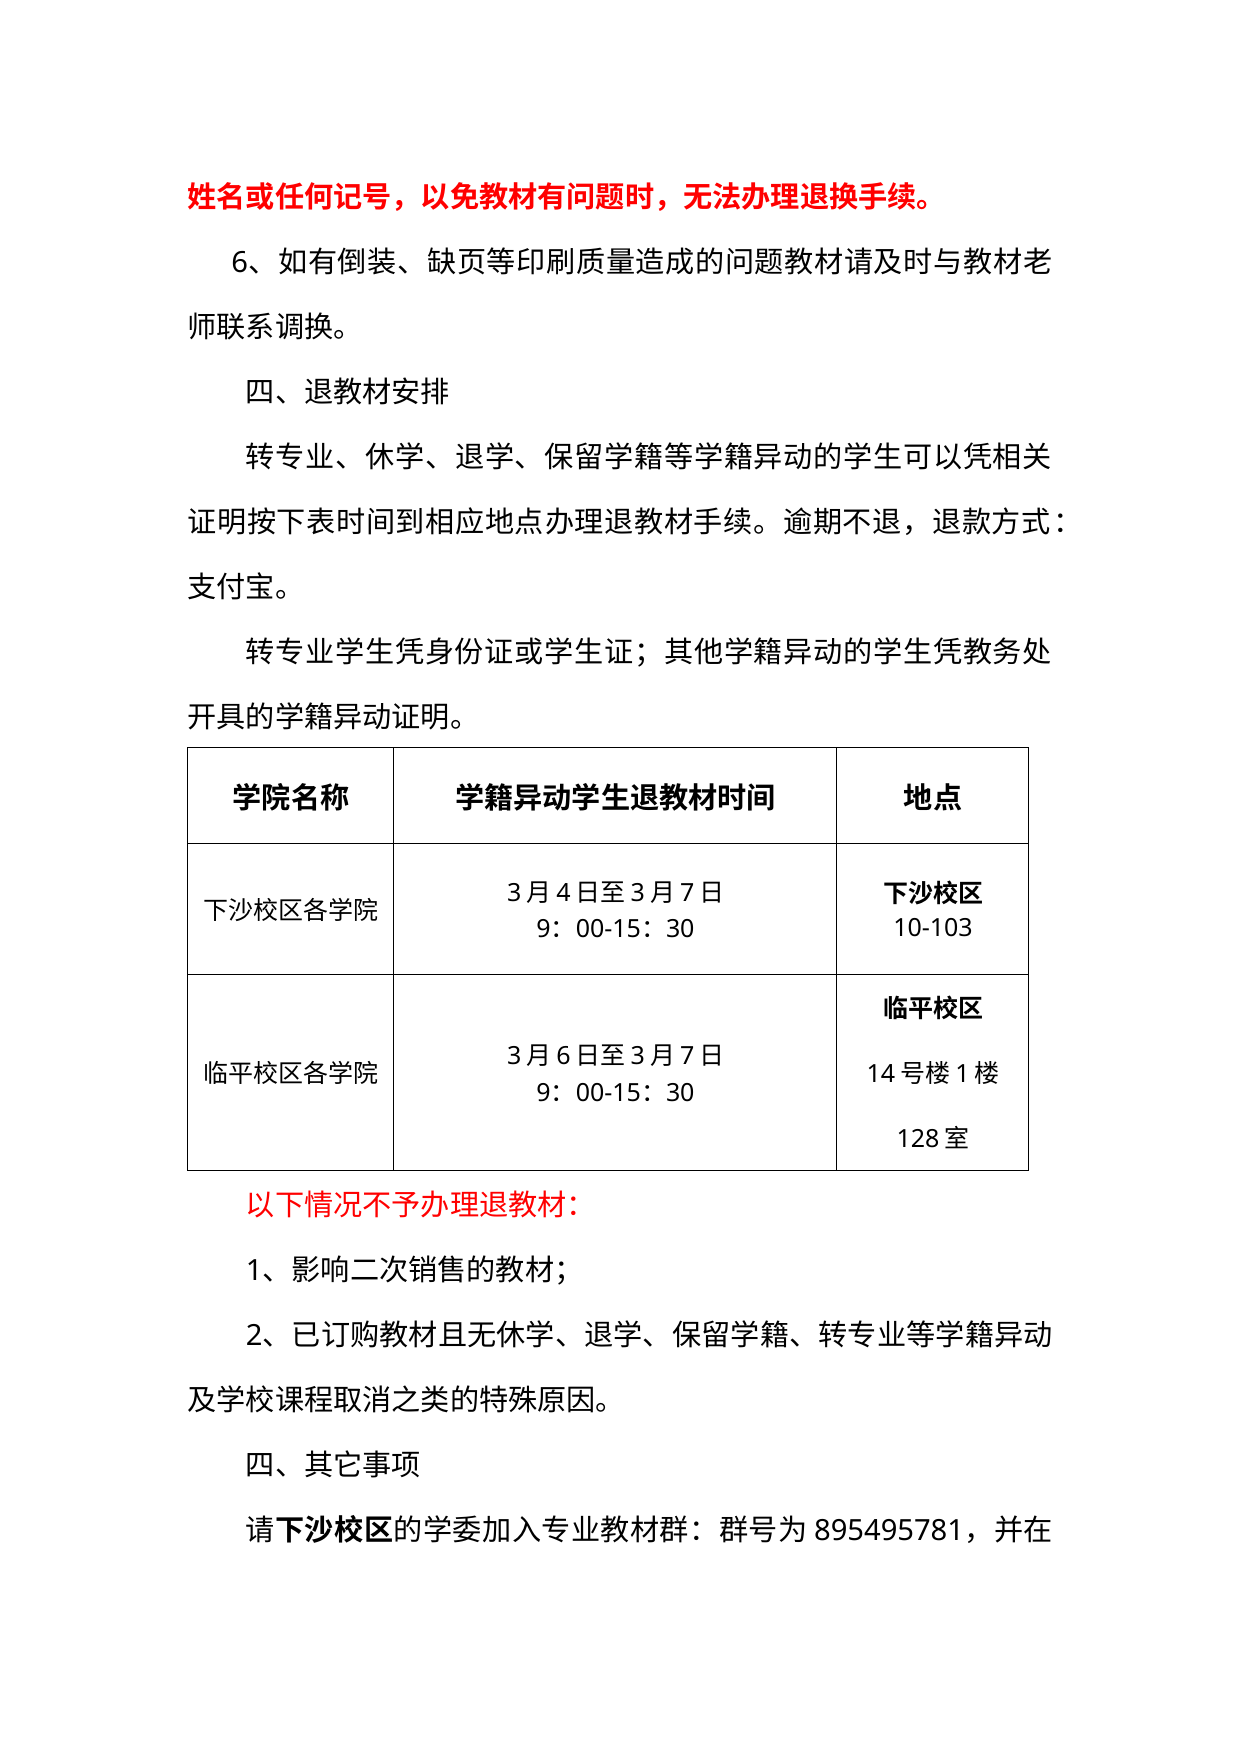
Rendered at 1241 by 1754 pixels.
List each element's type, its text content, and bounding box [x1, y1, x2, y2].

table_cell 临平校区 14号楼1楼128室 [837, 975, 1028, 1169]
list 影响二次销售的教材； [187, 1236, 1053, 1301]
text 2、已订购教材且无休学、退学、保留学籍、转专业等学籍异动及学校课程取消之类的特殊原因。 [187, 1301, 1053, 1431]
text 四、其它事项 [187, 1431, 1053, 1496]
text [187, 1496, 1053, 1561]
table_cell 3月4日至3月7日 9：00-15：30 [394, 844, 836, 973]
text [187, 162, 1053, 227]
table_cell 3月6日至3月7日 9：00-15：30 [394, 975, 836, 1169]
text 转专业、休学、退学、保留学籍等学籍异动的学生可以凭相关证明按下表时间到相应地点办理退教材手续。逾期不退，退款方式：支付宝。 [187, 422, 1053, 617]
text 以下情况不予办理退教材： [187, 1171, 1053, 1236]
text 转专业学生凭身份证或学生证；其他学籍异动的学生凭教务处开具的学籍异动证明。 [187, 617, 1053, 747]
table_header 学籍异动学生退教材时间 [394, 748, 836, 843]
table_cell 下沙校区 10-103 [837, 844, 1028, 973]
table_cell 临平校区各学院 [188, 975, 393, 1169]
text 6、如有倒装、缺页等印刷质量造成的问题教材请及时与教材老师联系调换。 [187, 227, 1053, 357]
text 四、退教材安排 [187, 357, 1053, 422]
table_header 地点 [837, 748, 1028, 843]
table_cell 下沙校区各学院 [188, 844, 393, 973]
table_header 学院名称 [188, 748, 393, 843]
